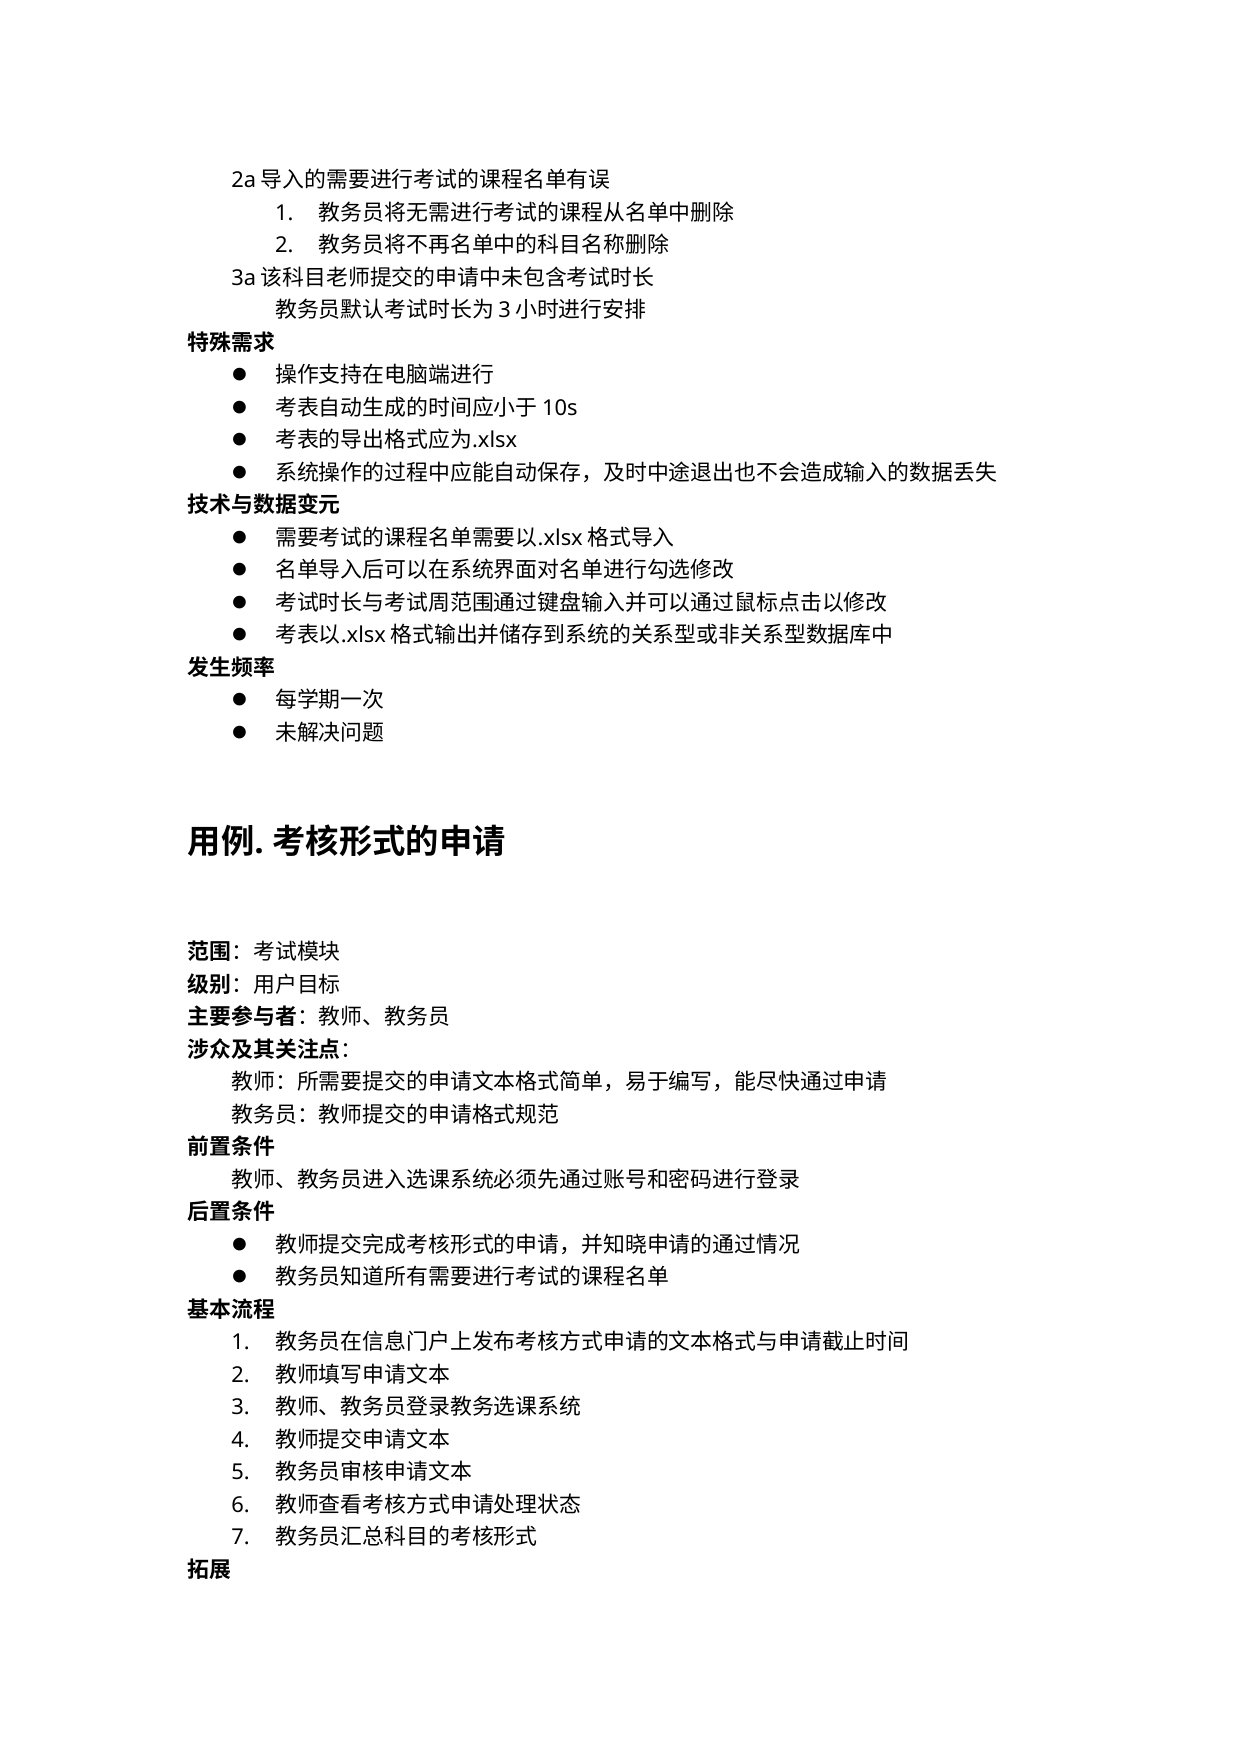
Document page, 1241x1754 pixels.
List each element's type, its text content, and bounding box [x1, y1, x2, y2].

text 基本流程 [187, 1291, 1053, 1324]
subtitle 用例. 考核形式的申请 [187, 807, 1053, 872]
list 未解决问题 [231, 714, 1053, 747]
list 名单导入后可以在系统界面对名单进行勾选修改 [231, 552, 1053, 584]
text 主要参与者：教师、教务员 [187, 999, 1053, 1031]
text 拓展 [187, 1551, 1053, 1584]
list 教务员审核申请文本 [231, 1454, 1053, 1486]
list 考表的导出格式应为.xlsx [231, 422, 1053, 454]
text 后置条件 [187, 1194, 1053, 1226]
text 教师、教务员进入选课系统必须先通过账号和密码进行登录 [187, 1161, 1053, 1194]
list 每学期一次 [231, 682, 1053, 714]
text 教师：所需要提交的申请文本格式简单，易于编写，能尽快通过申请 [231, 1064, 1053, 1096]
text 教务员默认考试时长为3小时进行安排 [231, 292, 1053, 324]
text 前置条件 [187, 1129, 1053, 1161]
list 教师提交申请文本 [231, 1421, 1053, 1454]
text 发生频率 [187, 649, 1053, 682]
list 考表以.xlsx格式输出并储存到系统的关系型或非关系型数据库中 [231, 617, 1053, 649]
list 教师、教务员登录教务选课系统 [231, 1389, 1053, 1421]
list 系统操作的过程中应能自动保存，及时中途退出也不会造成输入的数据丢失 [231, 454, 1053, 487]
list 教务员在信息门户上发布考核方式申请的文本格式与申请截止时间 [231, 1324, 1053, 1356]
list 教师提交完成考核形式的申请，并知晓申请的通过情况 [231, 1226, 1053, 1259]
list 考试时长与考试周范围通过键盘输入并可以通过鼠标点击以修改 [231, 584, 1053, 617]
list 操作支持在电脑端进行 [231, 357, 1053, 389]
text 教务员：教师提交的申请格式规范 [231, 1096, 1053, 1129]
list 需要考试的课程名单需要以.xlsx格式导入 [231, 519, 1053, 552]
text 3a该科目老师提交的申请中未包含考试时长 [187, 259, 1053, 292]
list 教务员汇总科目的考核形式 [231, 1519, 1053, 1551]
list 教务员知道所有需要进行考试的课程名单 [231, 1259, 1053, 1291]
text 级别：用户目标 [187, 966, 1053, 999]
list 考表自动生成的时间应小于10s [231, 389, 1053, 422]
text 技术与数据变元 [187, 487, 1053, 519]
text 2a导入的需要进行考试的课程名单有误 [187, 162, 1053, 194]
list 教务员将不再名单中的科目名称删除 [275, 227, 1053, 259]
text 范围：考试模块 [187, 934, 1053, 966]
list 教师查看考核方式申请处理状态 [231, 1486, 1053, 1519]
list 教务员将无需进行考试的课程从名单中删除 [275, 194, 1053, 227]
text 特殊需求 [187, 324, 1053, 357]
list 教师填写申请文本 [231, 1356, 1053, 1389]
text 涉众及其关注点： [187, 1031, 1053, 1064]
